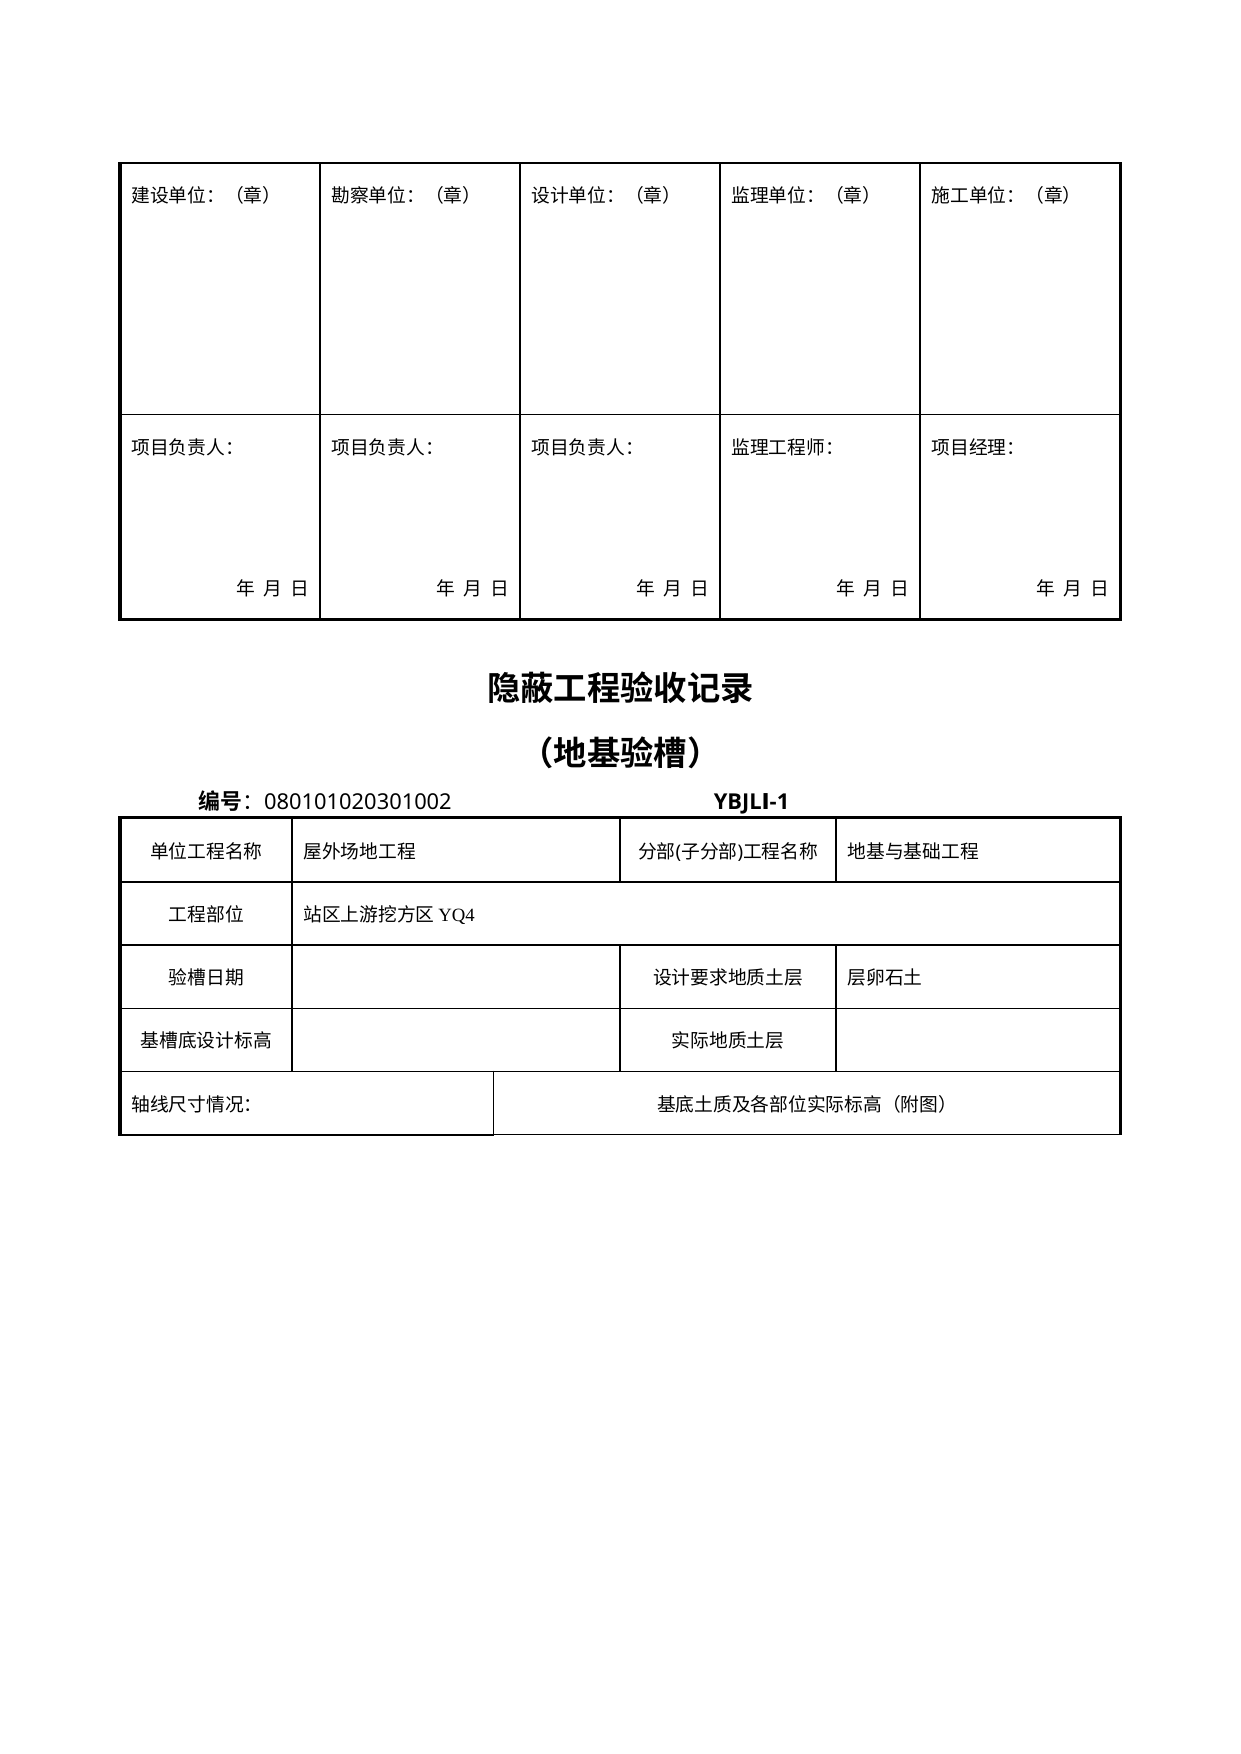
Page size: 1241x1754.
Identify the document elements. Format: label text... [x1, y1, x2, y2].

table_cell 站区上游挖方区YQ4 [293, 883, 1119, 944]
table_header 屋外场地工程 [293, 819, 619, 881]
table_cell 工程部位 [122, 883, 291, 944]
table_cell 勘察单位：（章） [321, 164, 519, 413]
table_cell 基槽底设计标高 [122, 1009, 291, 1071]
table_cell [293, 946, 619, 1007]
table_cell 监理单位：（章） [721, 164, 919, 413]
table_header 单位工程名称 [122, 819, 291, 881]
table_cell [837, 1009, 1119, 1071]
table_cell 项目经理： 年 月 日 [921, 415, 1119, 618]
table_cell 轴线尺寸情况： 地质土层及符合情况： 设计标高误差情况： [122, 1072, 493, 1134]
text 隐蔽工程验收记录 [187, 654, 1053, 719]
table_cell 项目负责人： 年 月 日 [122, 415, 319, 618]
table_cell [293, 1009, 619, 1071]
text 编号：080101020301002 YBJLⅠ-1 [187, 784, 1053, 816]
table_cell 监理工程师： 年 月 日 [721, 415, 919, 618]
table_cell 项目负责人： 年 月 日 [321, 415, 519, 618]
table_cell 验槽日期 [122, 946, 291, 1007]
table_header 分部(子分部)工程名称 [621, 819, 835, 881]
table_cell 层卵石土 [837, 946, 1119, 1007]
table_cell 设计单位：（章） [521, 164, 719, 413]
table_cell 实际地质土层 [621, 1009, 835, 1071]
table_header 地基与基础工程 [837, 819, 1119, 881]
table_cell 建设单位：（章） [122, 164, 319, 413]
table_cell 项目负责人： 年 月 日 [521, 415, 719, 618]
table_cell 设计要求地质土层 [621, 946, 835, 1007]
table_cell 基底土质及各部位实际标高（附图） [494, 1072, 1119, 1134]
table_cell 施工单位：（章） [921, 164, 1119, 413]
text （地基验槽） [187, 719, 1053, 784]
